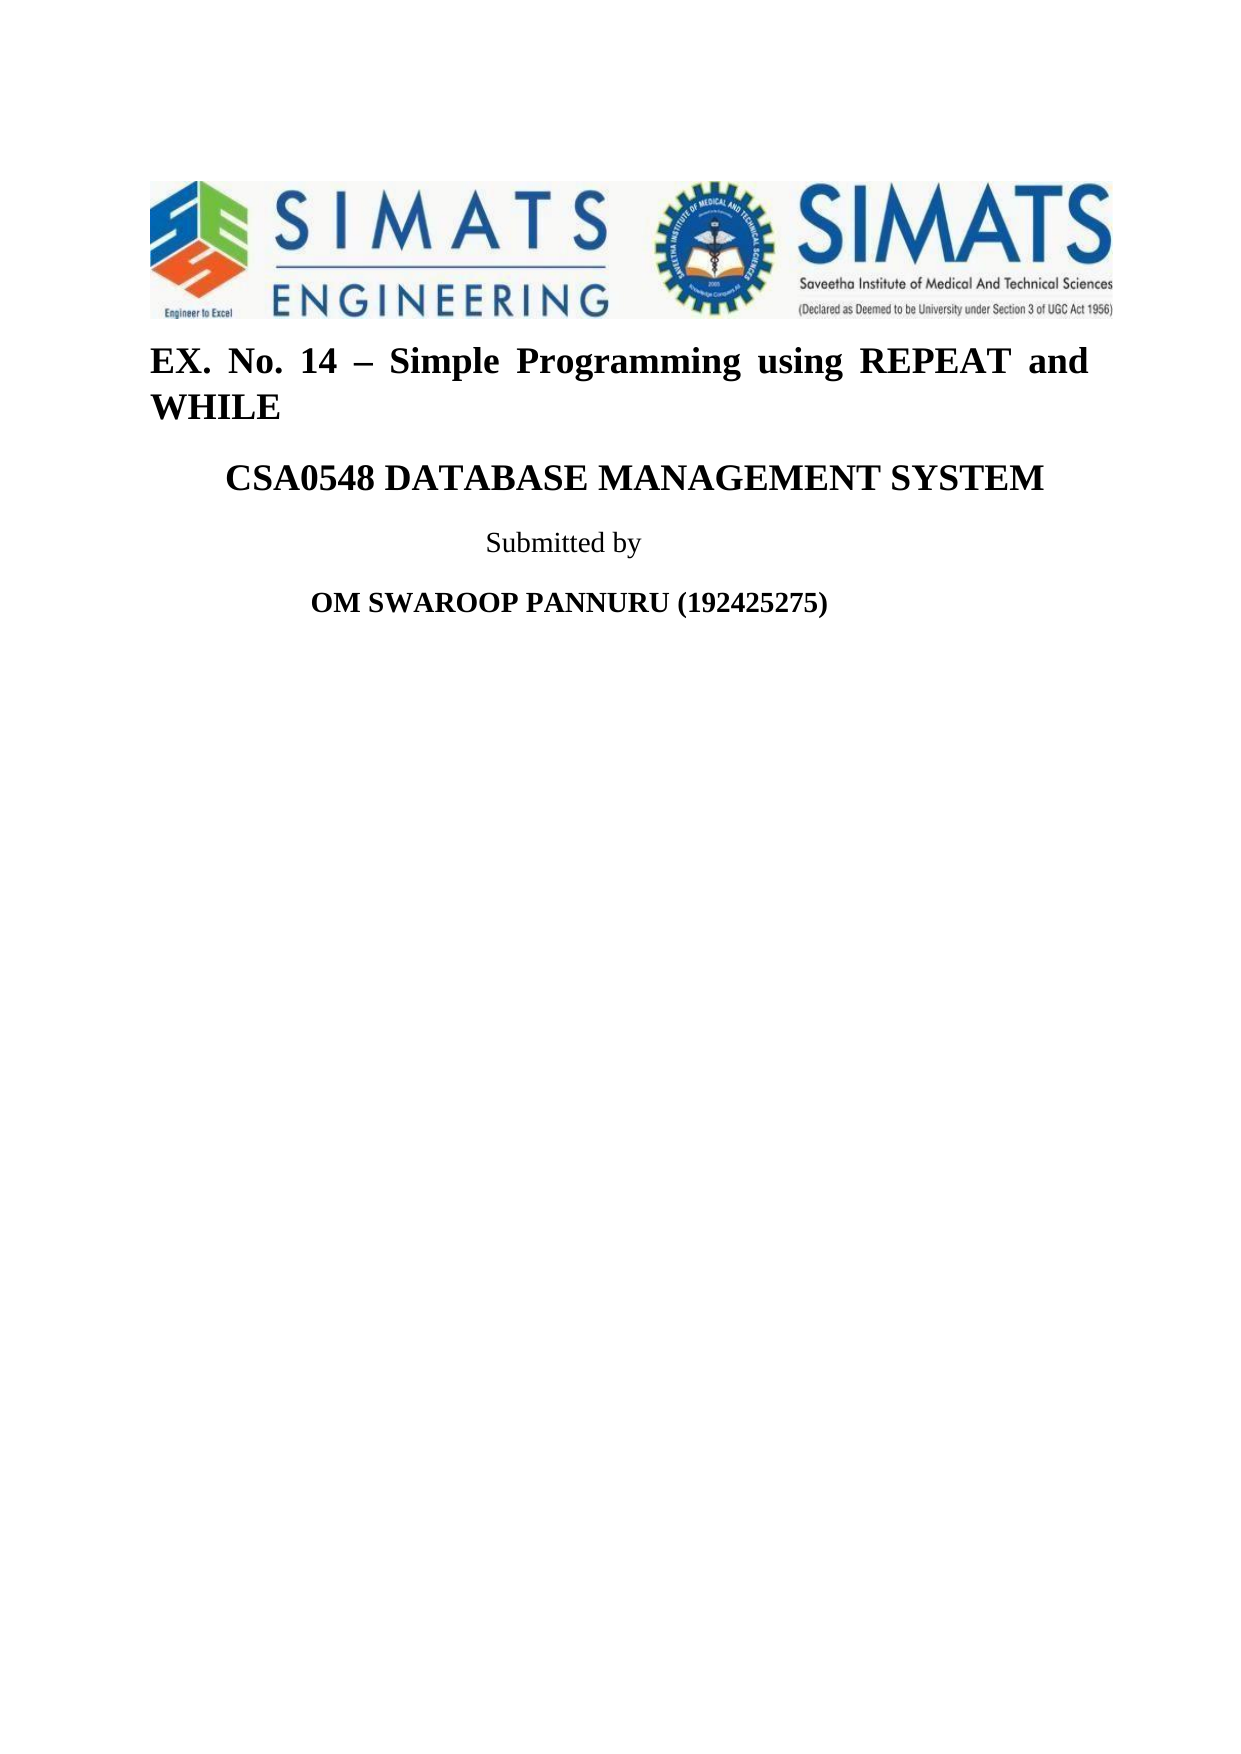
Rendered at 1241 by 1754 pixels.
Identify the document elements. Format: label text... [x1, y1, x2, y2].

text OM SWAROOP PANNURU (192425275) [150, 585, 1090, 618]
picture [150, 181, 1113, 319]
text EX. No. 14 – Simple Programming using REPEAT and WHILE [150, 338, 1090, 428]
text CSA0548 DATABASE MANAGEMENT SYSTEM [150, 455, 1090, 498]
text Submitted by [150, 526, 1090, 559]
